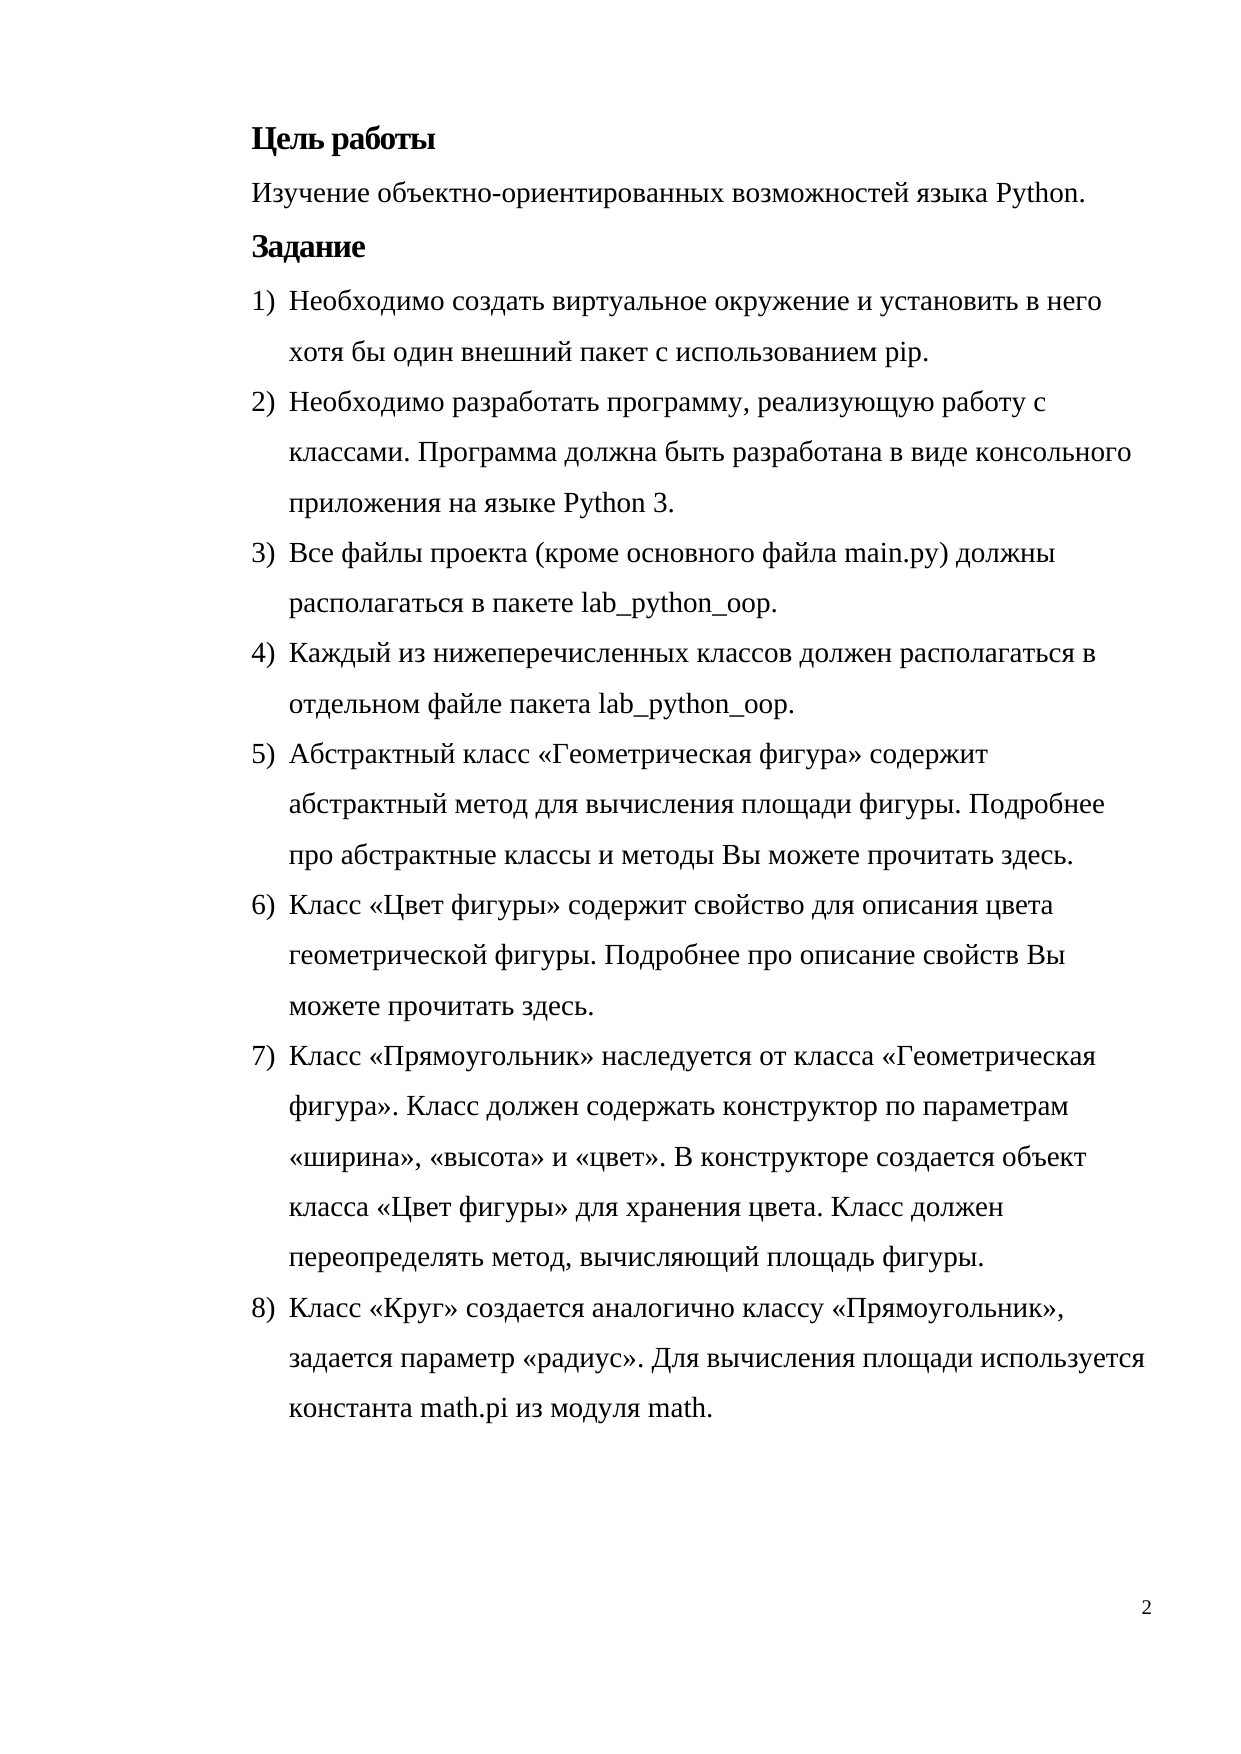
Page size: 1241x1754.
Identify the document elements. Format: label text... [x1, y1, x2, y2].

title Задание [177, 226, 1152, 264]
title Класс «Цвет фигуры» содержит свойство для описания цвета геометрической фигуры. Подробнее про описание свойств Вы можете прочитать здесь. [251, 887, 1152, 1021]
title Класс «Круг» создается аналогично классу «Прямоугольник», задается параметр «радиус». Для вычисления площади используется константа math.pi из модуля math. [251, 1290, 1152, 1424]
title Класс «Прямоугольник» наследуется от класса «Геометрическая фигура». Класс должен содержать конструктор по параметрам «ширина», «высота» и «цвет». В конструкторе создается объект класса «Цвет фигуры» для хранения цвета. Класс должен переопределять метод, вычисляющий площадь фигуры. [251, 1038, 1152, 1273]
title Необходимо разработать программу, реализующую работу с классами. Программа должна быть разработана в виде консольного приложения на языке Python 3. [251, 384, 1152, 518]
title Все файлы проекта (кроме основного файла main.py) должны располагаться в пакете lab_python_oop. [251, 535, 1152, 619]
title Абстрактный класс «Геометрическая фигура» содержит абстрактный метод для вычисления площади фигуры. Подробнее про абстрактные классы и методы Вы можете прочитать здесь. [251, 736, 1152, 870]
title Каждый из нижеперечисленных классов должен располагаться в отдельном файле пакета lab_python_oop. [251, 636, 1152, 719]
text Изучение объектно-ориентированных возможностей языка Python. [177, 176, 1152, 209]
title Цель работы [177, 118, 1152, 156]
title Необходимо создать виртуальное окружение и установить в него хотя бы один внешний пакет с использованием pip. [251, 283, 1152, 367]
